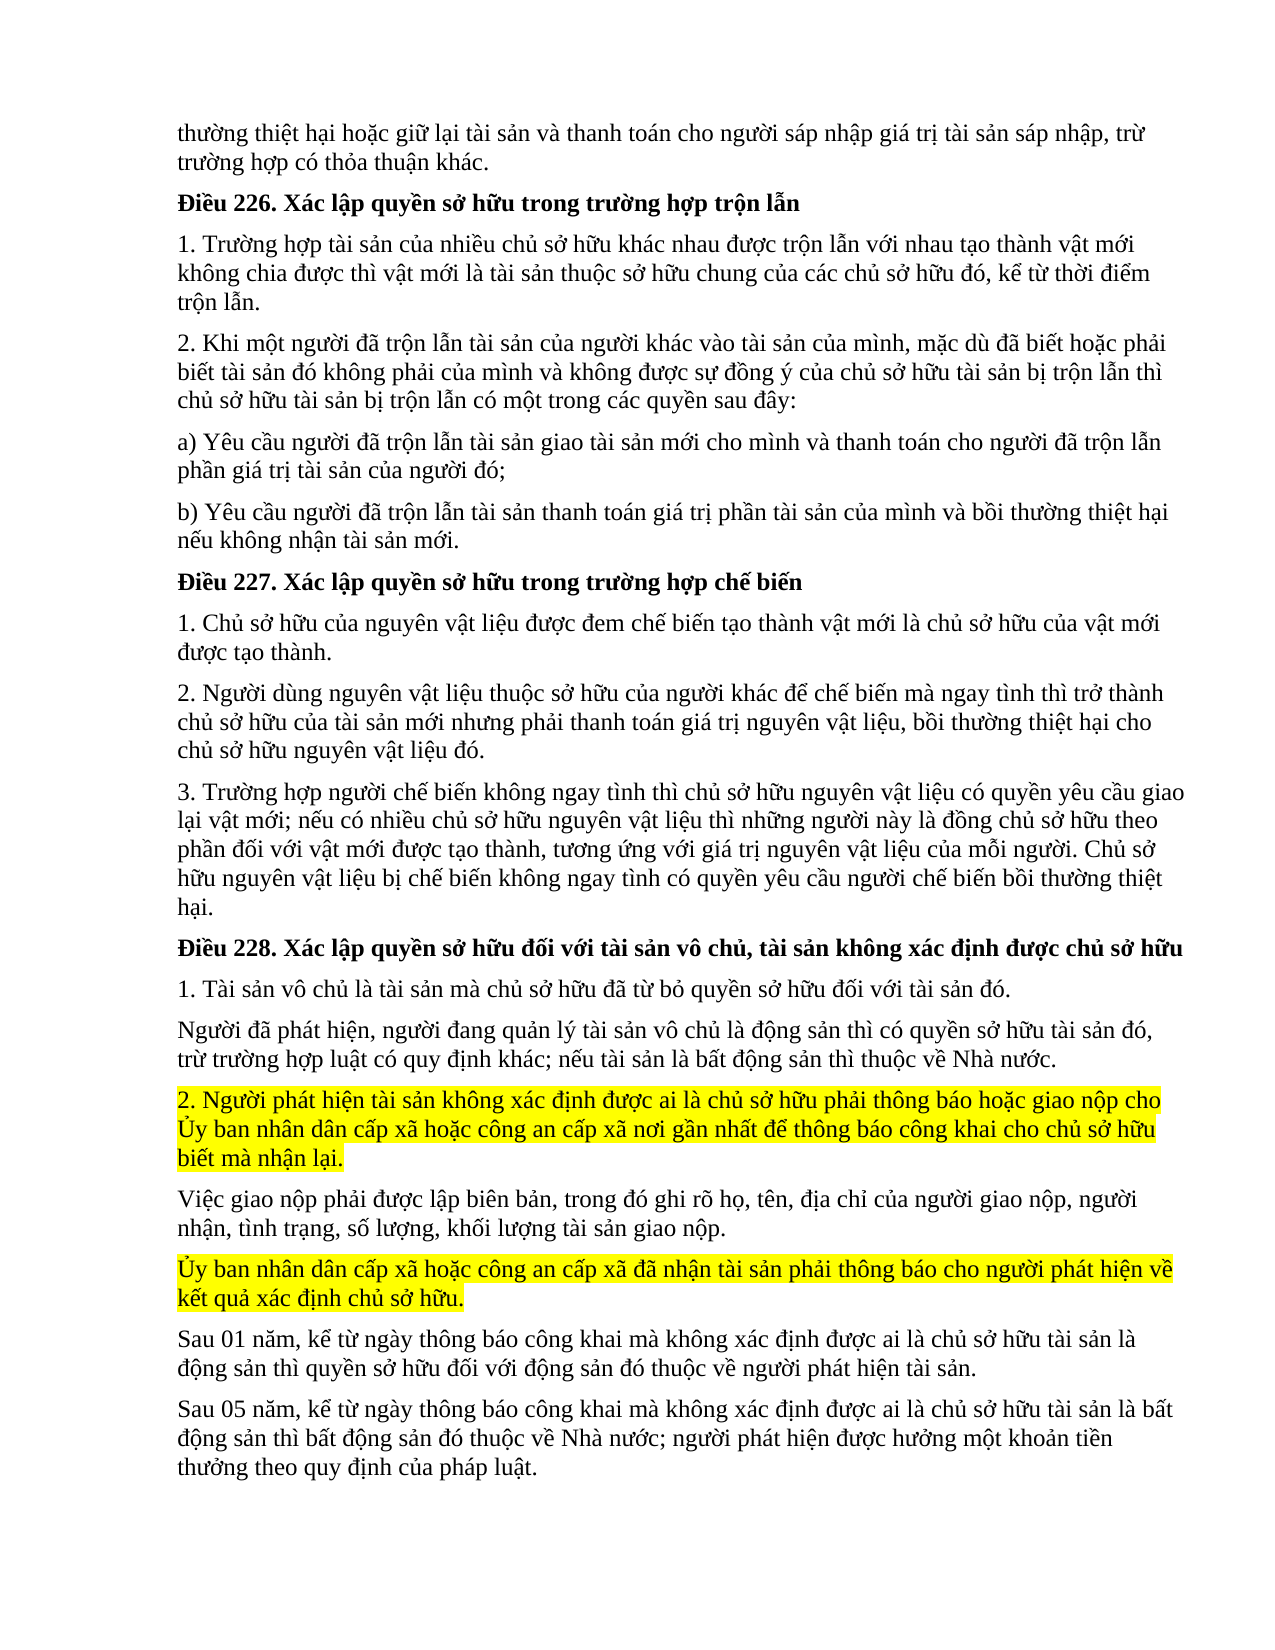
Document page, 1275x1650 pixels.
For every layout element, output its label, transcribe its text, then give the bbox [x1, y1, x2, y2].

text Điều 226. Xác lập quyền sở hữu trong trường hợp trộn lẫn [177, 188, 1186, 217]
text Điều 227. Xác lập quyền sở hữu trong trường hợp chế biến [177, 567, 1186, 596]
text Người đã phát hiện, người đang quản lý tài sản vô chủ là động sản thì có quyền sở hữu tài sản đó, trừ trường hợp luật có quy định khác; nếu tài sản là bất động sản thì thuộc về Nhà nước. [177, 1016, 1186, 1073]
text 1. Tài sản vô chủ là tài sản mà chủ sở hữu đã từ bỏ quyền sở hữu đối với tài sản đó. [177, 974, 1186, 1003]
text 2. Người phát hiện tài sản không xác định được ai là chủ sở hữu phải thông báo hoặc giao nộp cho Ủy ban nhân dân cấp xã hoặc công an cấp xã nơi gần nhất để thông báo công khai cho chủ sở hữu biết mà nhận lại. [344, 1086, 1186, 1172]
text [177, 118, 1186, 176]
text 1. Chủ sở hữu của nguyên vật liệu được đem chế biến tạo thành vật mới là chủ sở hữu của vật mới được tạo thành. [177, 608, 1186, 666]
text Sau 05 năm, kể từ ngày thông báo công khai mà không xác định được ai là chủ sở hữu tài sản là bất động sản thì bất động sản đó thuộc về Nhà nước; người phát hiện được hưởng một khoản tiền thưởng theo quy định của pháp luật. [177, 1394, 1186, 1481]
text a) Yêu cầu người đã trộn lẫn tài sản giao tài sản mới cho mình và thanh toán cho người đã trộn lẫn phần giá trị tài sản của người đó; [177, 427, 1186, 484]
text 2. Khi một người đã trộn lẫn tài sản của người khác vào tài sản của mình, mặc dù đã biết hoặc phải biết tài sản đó không phải của mình và không được sự đồng ý của chủ sở hữu tài sản bị trộn lẫn thì chủ sở hữu tài sản bị trộn lẫn có một trong các quyền sau đây: [177, 328, 1186, 414]
text Điều 228. Xác lập quyền sở hữu đối với tài sản vô chủ, tài sản không xác định được chủ sở hữu [177, 933, 1186, 962]
text 2. Người dùng nguyên vật liệu thuộc sở hữu của người khác để chế biến mà ngay tình thì trở thành chủ sở hữu của tài sản mới nhưng phải thanh toán giá trị nguyên vật liệu, bồi thường thiệt hại cho chủ sở hữu nguyên vật liệu đó. [177, 678, 1186, 764]
text 1. Trường hợp tài sản của nhiều chủ sở hữu khác nhau được trộn lẫn với nhau tạo thành vật mới không chia được thì vật mới là tài sản thuộc sở hữu chung của các chủ sở hữu đó, kể từ thời điểm trộn lẫn. [177, 229, 1186, 316]
text b) Yêu cầu người đã trộn lẫn tài sản thanh toán giá trị phần tài sản của mình và bồi thường thiệt hại nếu không nhận tài sản mới. [177, 497, 1186, 554]
text Việc giao nộp phải được lập biên bản, trong đó ghi rõ họ, tên, địa chỉ của người giao nộp, người nhận, tình trạng, số lượng, khối lượng tài sản giao nộp. [177, 1184, 1186, 1242]
text 3. Trường hợp người chế biến không ngay tình thì chủ sở hữu nguyên vật liệu có quyền yêu cầu giao lại vật mới; nếu có nhiều chủ sở hữu nguyên vật liệu thì những người này là đồng chủ sở hữu theo phần đối với vật mới được tạo thành, tương ứng với giá trị nguyên vật liệu của mỗi người. Chủ sở hữu nguyên vật liệu bị chế biến không ngay tình có quyền yêu cầu người chế biến bồi thường thiệt hại. [177, 777, 1186, 921]
text Ủy ban nhân dân cấp xã hoặc công an cấp xã đã nhận tài sản phải thông báo cho người phát hiện về kết quả xác định chủ sở hữu. [464, 1254, 1186, 1312]
text Sau 01 năm, kể từ ngày thông báo công khai mà không xác định được ai là chủ sở hữu tài sản là động sản thì quyền sở hữu đối với động sản đó thuộc về người phát hiện tài sản. [177, 1324, 1186, 1382]
